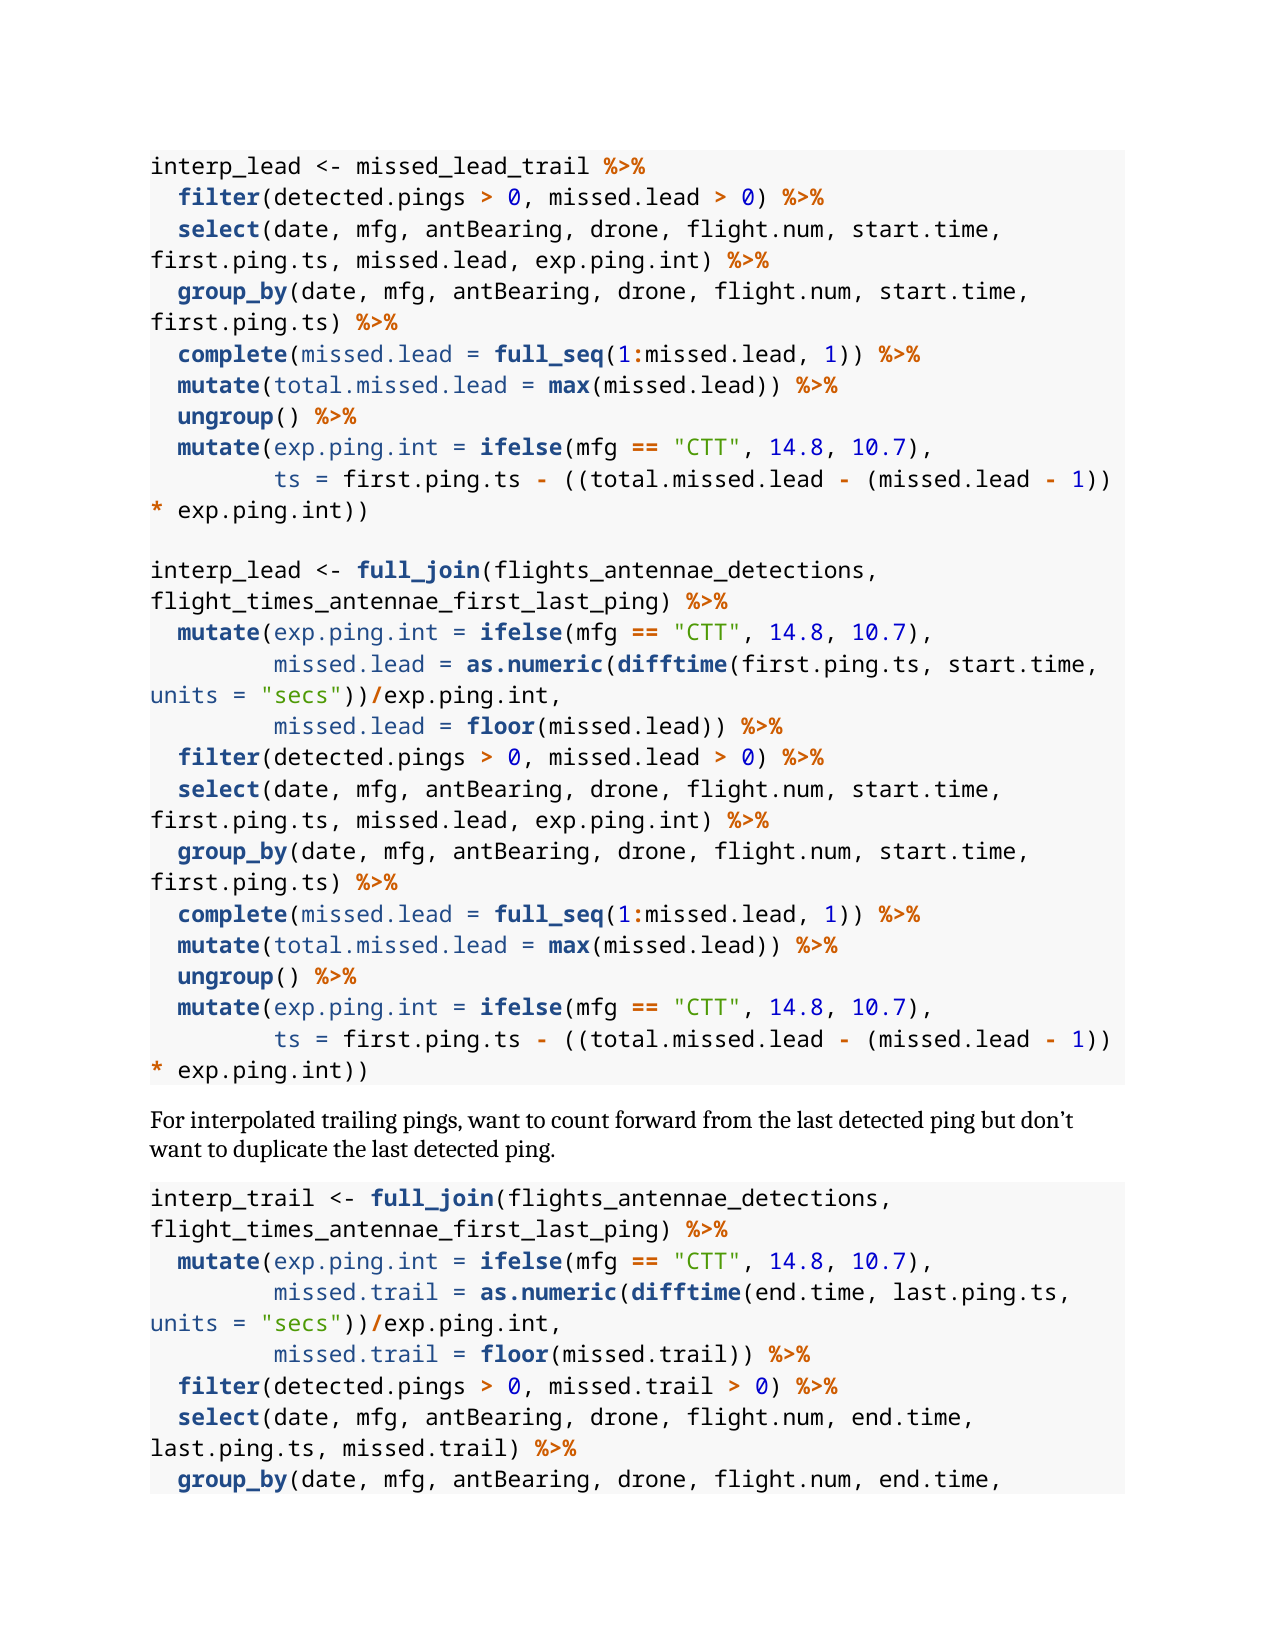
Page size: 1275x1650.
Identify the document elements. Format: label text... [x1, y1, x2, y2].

text For interpolated trailing pings, want to count forward from the last detected ping but don’t want to duplicate the last detected ping. [150, 1106, 1125, 1163]
text interp_lead <- missed_lead_trail %>% filter(detected.pings > 0, missed.lead > 0) %>% select(date, mfg, antBearing, drone, flight.num, start.time, first.ping.ts, missed.lead, exp.ping.int) %>% group_by(date, mfg, antBearing, drone, flight.num, start.time, first.ping.ts) %>% complete(missed.lead = full_seq(1:missed.lead, 1)) %>% mutate(total.missed.lead = max(missed.lead)) %>% ungroup() %>% mutate(exp.ping.int = ifelse(mfg == "CTT", 14.8, 10.7), ts = first.ping.ts - ((total.missed.lead - (missed.lead - 1)) * exp.ping.int)) interp_lead <- full_join(flights_antennae_detections, flight_times_antennae_first_last_ping) %>% mutate(exp.ping.int = ifelse(mfg == "CTT", 14.8, 10.7), missed.lead = as.numeric(difftime(first.ping.ts, start.time, units = "secs"))/exp.ping.int, missed.lead = floor(missed.lead)) %>% filter(detected.pings > 0, missed.lead > 0) %>% select(date, mfg, antBearing, drone, flight.num, start.time, first.ping.ts, missed.lead, exp.ping.int) %>% group_by(date, mfg, antBearing, drone, flight.num, start.time, first.ping.ts) %>% complete(missed.lead = full_seq(1:missed.lead, 1)) %>% mutate(total.missed.lead = max(missed.lead)) %>% ungroup() %>% mutate(exp.ping.int = ifelse(mfg == "CTT", 14.8, 10.7), ts = first.ping.ts - ((total.missed.lead - (missed.lead - 1)) * exp.ping.int)) [150, 150, 1125, 1085]
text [150, 1182, 1125, 1494]
